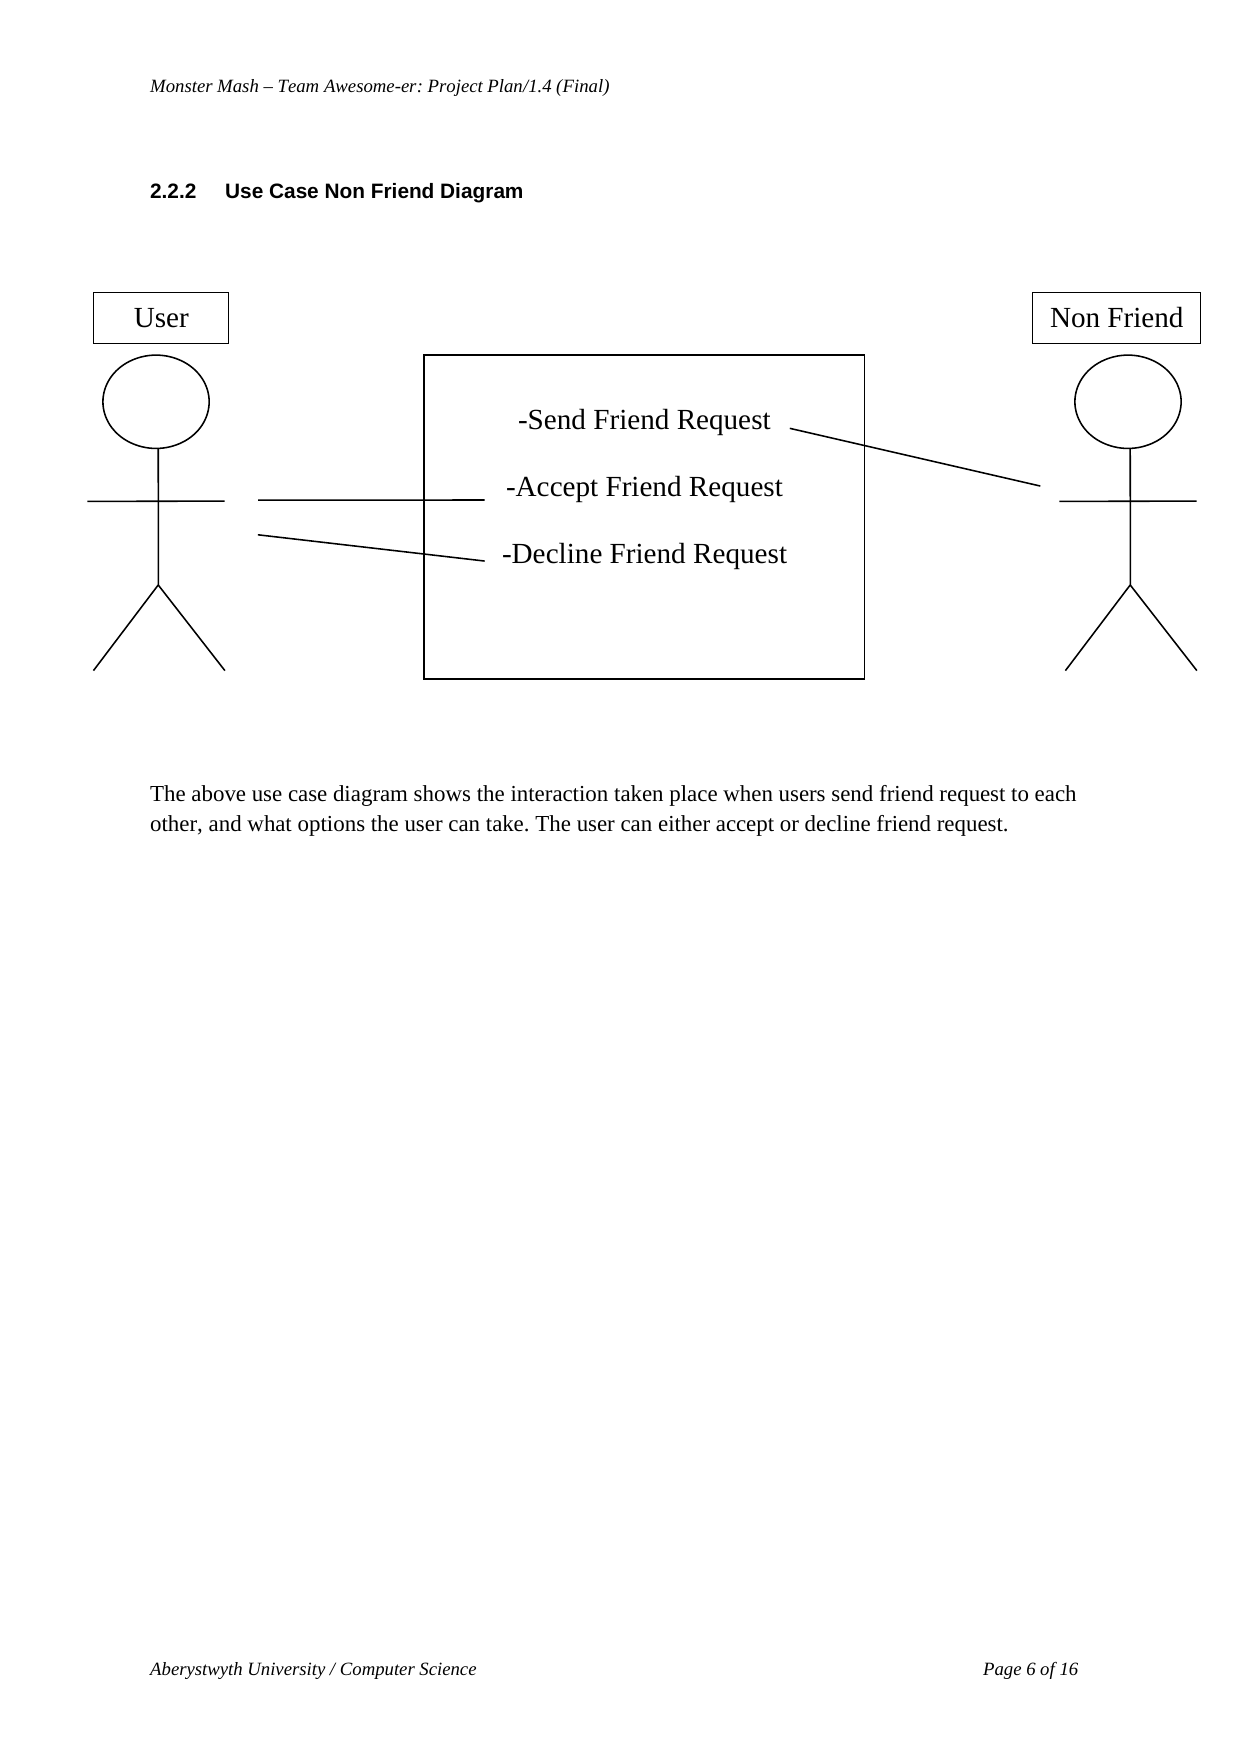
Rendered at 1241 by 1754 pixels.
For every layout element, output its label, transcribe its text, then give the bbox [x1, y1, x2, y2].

text The above use case diagram shows the interaction taken place when users send friend request to each other, and what options the user can take. The user can either accept or decline friend request. [150, 780, 1090, 836]
subtitle Use Case Non Friend Diagram [150, 179, 1090, 203]
